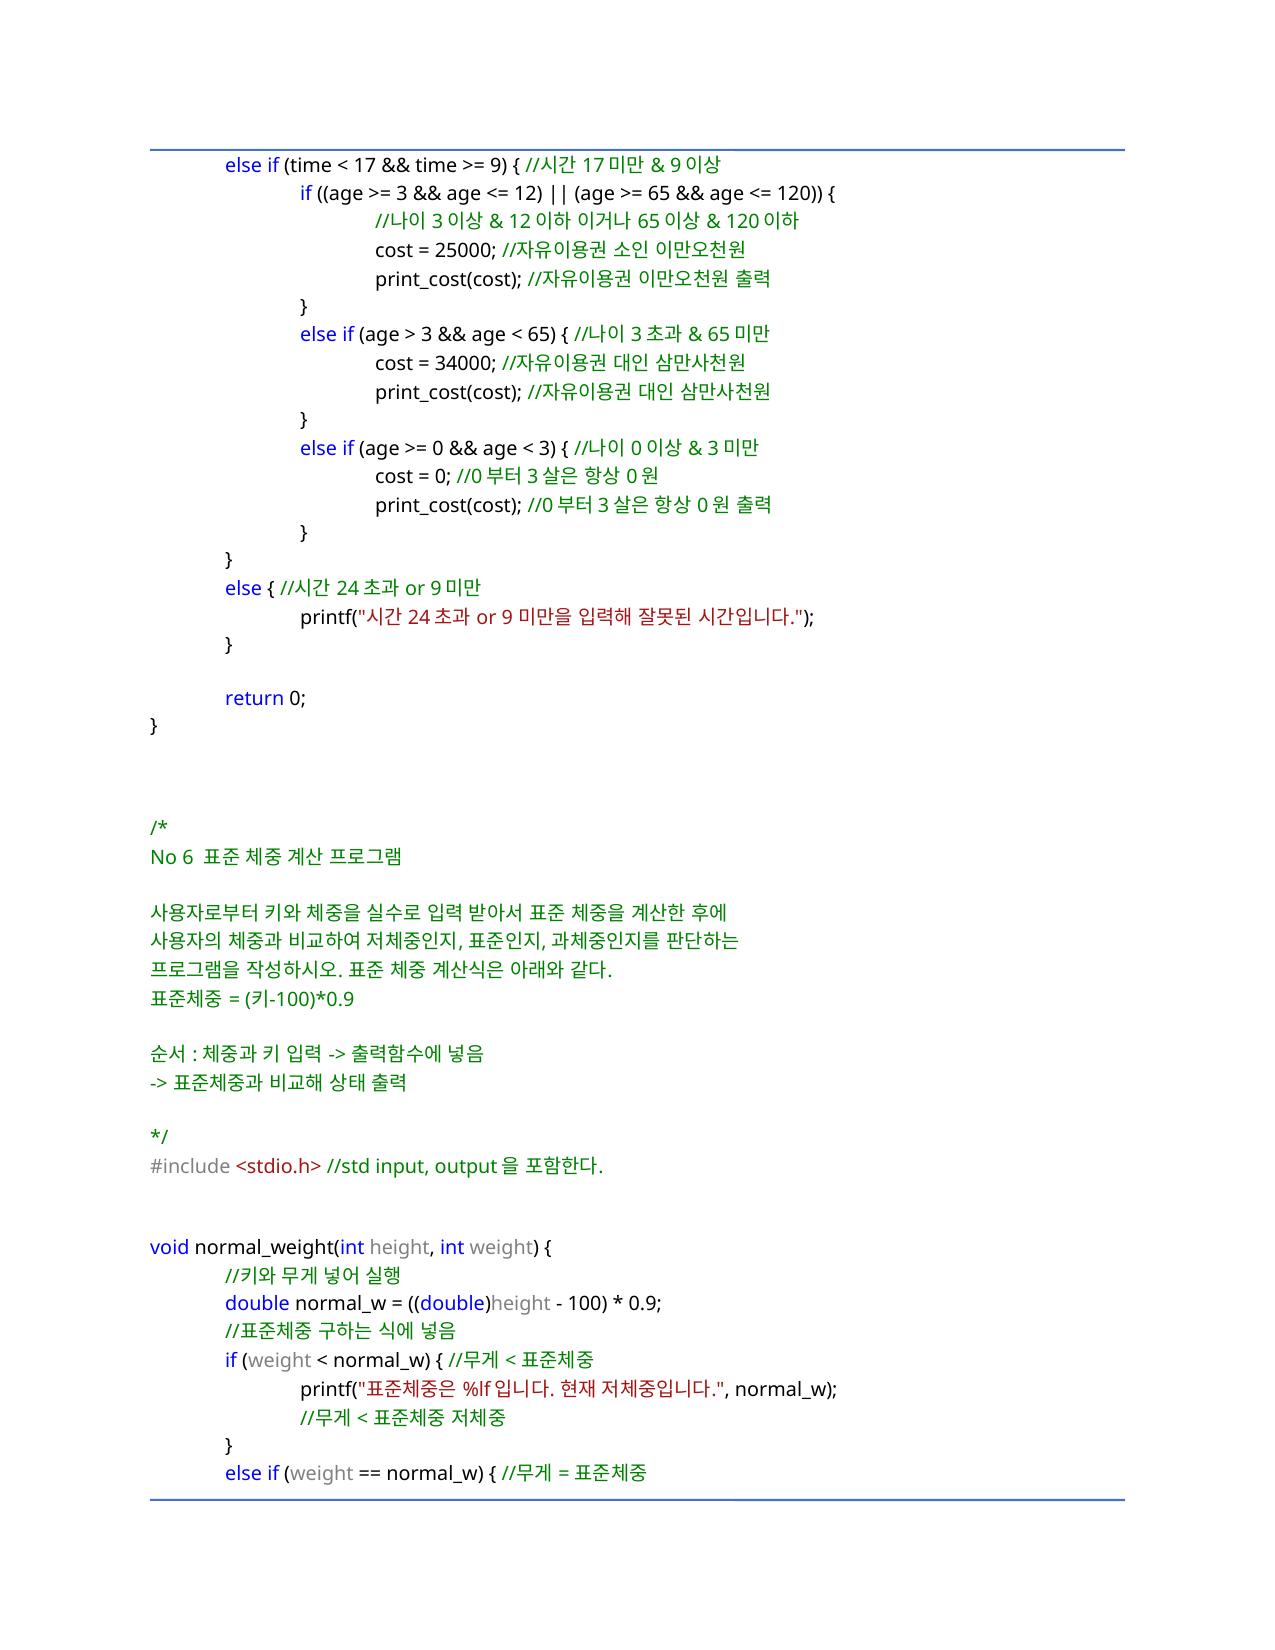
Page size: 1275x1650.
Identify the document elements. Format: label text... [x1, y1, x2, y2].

text No 6 표준 체중 계산 프로그램 [150, 841, 1125, 870]
text printf("표준체중은 %lf입니다. 현재 저체중입니다.", normal_w); [150, 1373, 1125, 1402]
text /* [150, 814, 1125, 841]
text } [150, 711, 1125, 738]
text //키와 무게 넣어 실행 [150, 1260, 1125, 1289]
text //표준체중 구하는 식에 넣음 [150, 1316, 1125, 1344]
text } [150, 292, 1125, 319]
text } [150, 545, 1125, 572]
text } [150, 630, 1125, 657]
text //나이 3이상 & 12이하 이거나 65이상 & 120이하 [150, 206, 1125, 234]
text print_cost(cost); //자유이용권 대인 삼만사천원 [150, 376, 1125, 405]
text #include <stdio.h> //std input, output을 포함한다. [150, 1150, 1125, 1179]
text else { //시간 24초과 or 9미만 [150, 572, 1125, 601]
text //무게 < 표준체중 저체중 [150, 1402, 1125, 1431]
text 사용자의 체중과 비교하여 저체중인지, 표준인지, 과체중인지를 판단하는 [150, 926, 1125, 954]
text double normal_w = ((double)height - 100) * 0.9; [150, 1289, 1125, 1316]
text if ((age >= 3 && age <= 12) || (age >= 65 && age <= 120)) { [150, 179, 1125, 206]
text 프로그램을 작성하시오. 표준 체중 계산식은 아래와 같다. [150, 954, 1125, 983]
text printf("시간 24초과 or 9 미만을 입력해 잘못된 시간입니다."); [150, 601, 1125, 630]
text print_cost(cost); //자유이용권 이만오천원 출력 [150, 263, 1125, 292]
text 표준체중 = (키-100)*0.9 [150, 983, 1125, 1012]
text } [150, 518, 1125, 545]
text else if (age > 3 && age < 65) { //나이 3초과 & 65미만 [150, 319, 1125, 348]
text if (weight < normal_w) { //무게 < 표준체중 [150, 1344, 1125, 1373]
text else if (weight == normal_w) { //무게 = 표준체중 [150, 1458, 1125, 1487]
text 순서 : 체중과 키 입력 -> 출력함수에 넣음 [150, 1039, 1125, 1068]
text 사용자로부터 키와 체중을 실수로 입력 받아서 표준 체중을 계산한 후에 [150, 897, 1125, 926]
text else if (age >= 0 && age < 3) { //나이 0이상 & 3미만 [150, 432, 1125, 461]
text cost = 34000; //자유이용권 대인 삼만사천원 [150, 348, 1125, 376]
text */ [150, 1123, 1125, 1150]
text void normal_weight(int height, int weight) { [150, 1233, 1125, 1260]
text else if (time < 17 && time >= 9) { //시간 17미만 & 9이상 [150, 150, 1125, 179]
text return 0; [150, 684, 1125, 711]
text } [150, 1431, 1125, 1458]
text cost = 0; //0부터3살은 항상 0원 [150, 461, 1125, 490]
text -> 표준체중과 비교해 상태 출력 [150, 1068, 1125, 1096]
text } [150, 405, 1125, 432]
text print_cost(cost); //0부터3살은 항상 0원 출력 [150, 490, 1125, 518]
text cost = 25000; //자유이용권 소인 이만오천원 [150, 234, 1125, 263]
